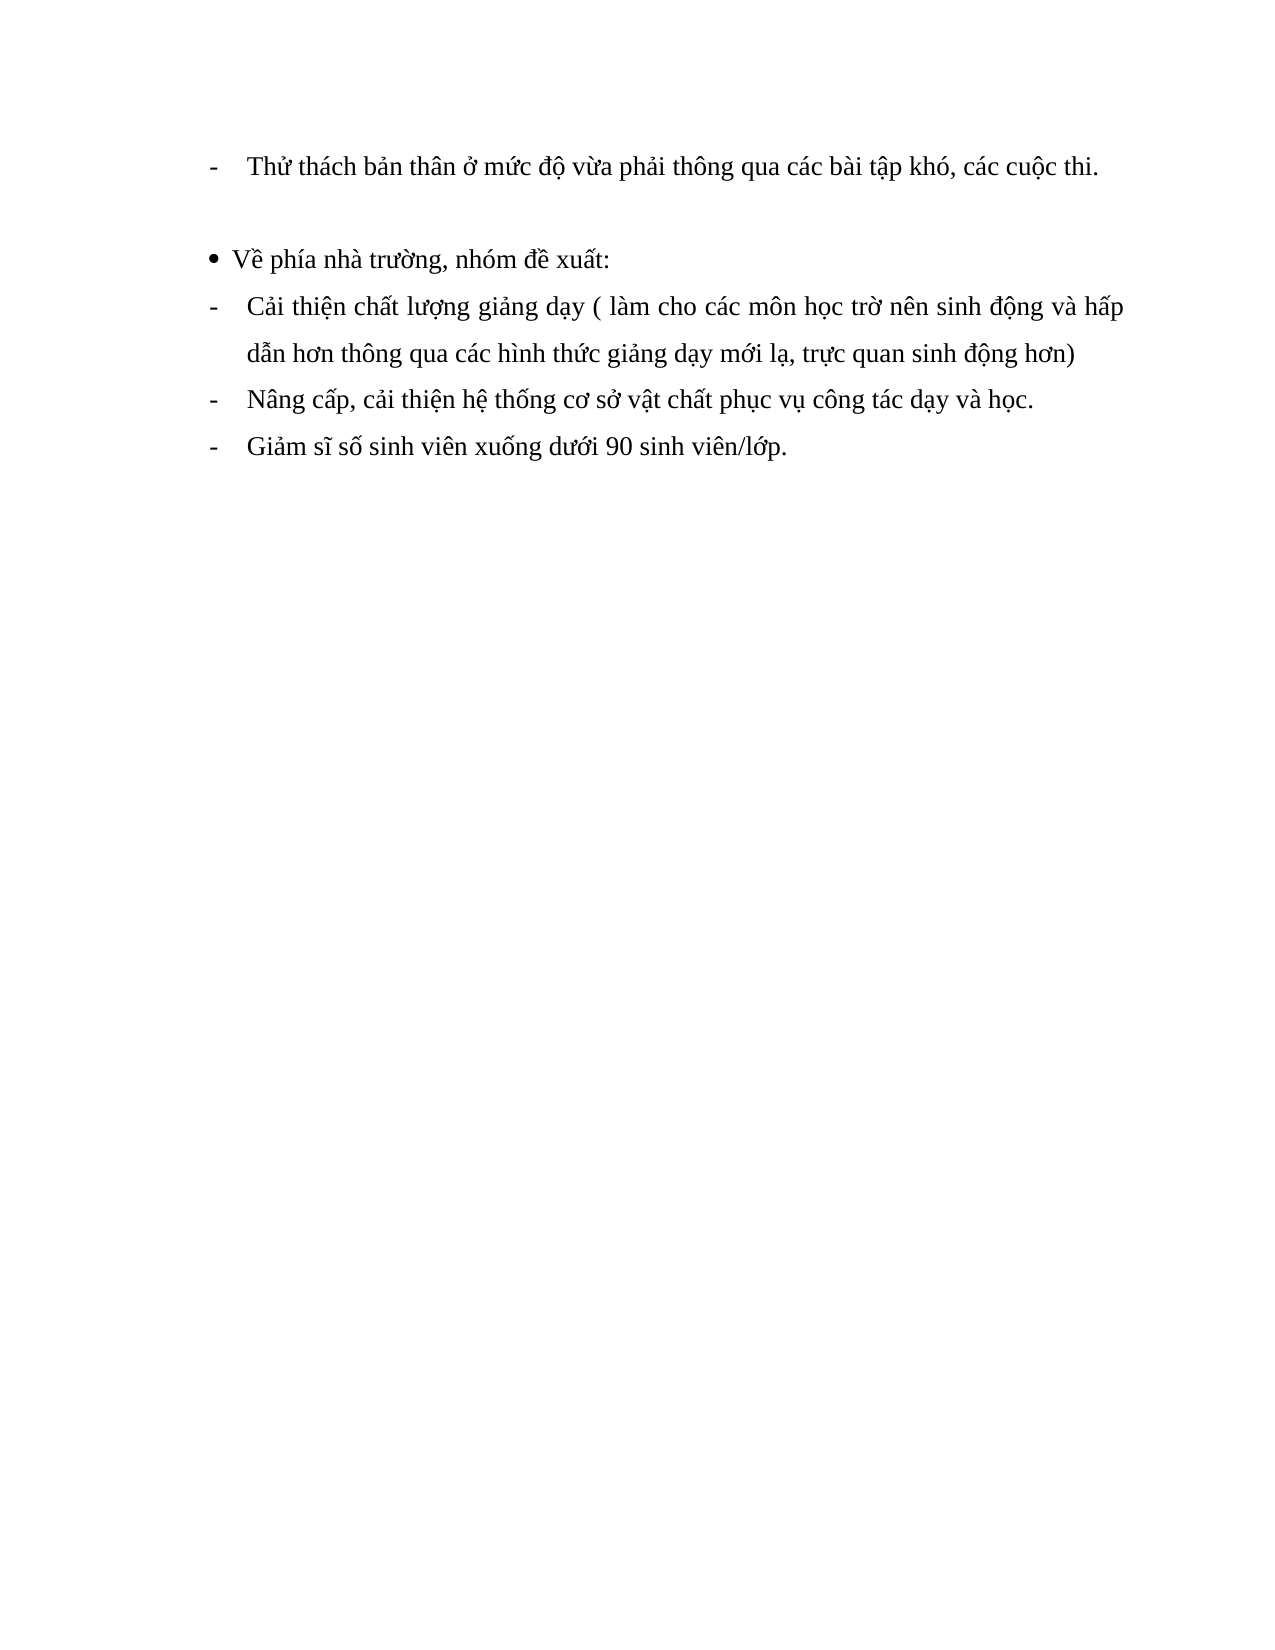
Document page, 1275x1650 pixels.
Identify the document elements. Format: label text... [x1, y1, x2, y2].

list Về phía nhà trường, nhóm đề xuất: [209, 243, 1125, 274]
list Giảm sĩ số sinh viên xuống dưới 90 sinh viên/lớp. [209, 430, 1125, 461]
list Thử thách bản thân ở mức độ vừa phải thông qua các bài tập khó, các cuộc thi. [209, 150, 1125, 181]
list Cải thiện chất lượng giảng dạy ( làm cho các môn học trờ nên sinh động và hấp dẫn hơn thông qua các hình thức giảng dạy mới lạ, trực quan sinh động hơn) [209, 290, 1125, 368]
list Nâng cấp, cải thiện hệ thống cơ sở vật chất phục vụ công tác dạy và học. [209, 383, 1125, 415]
